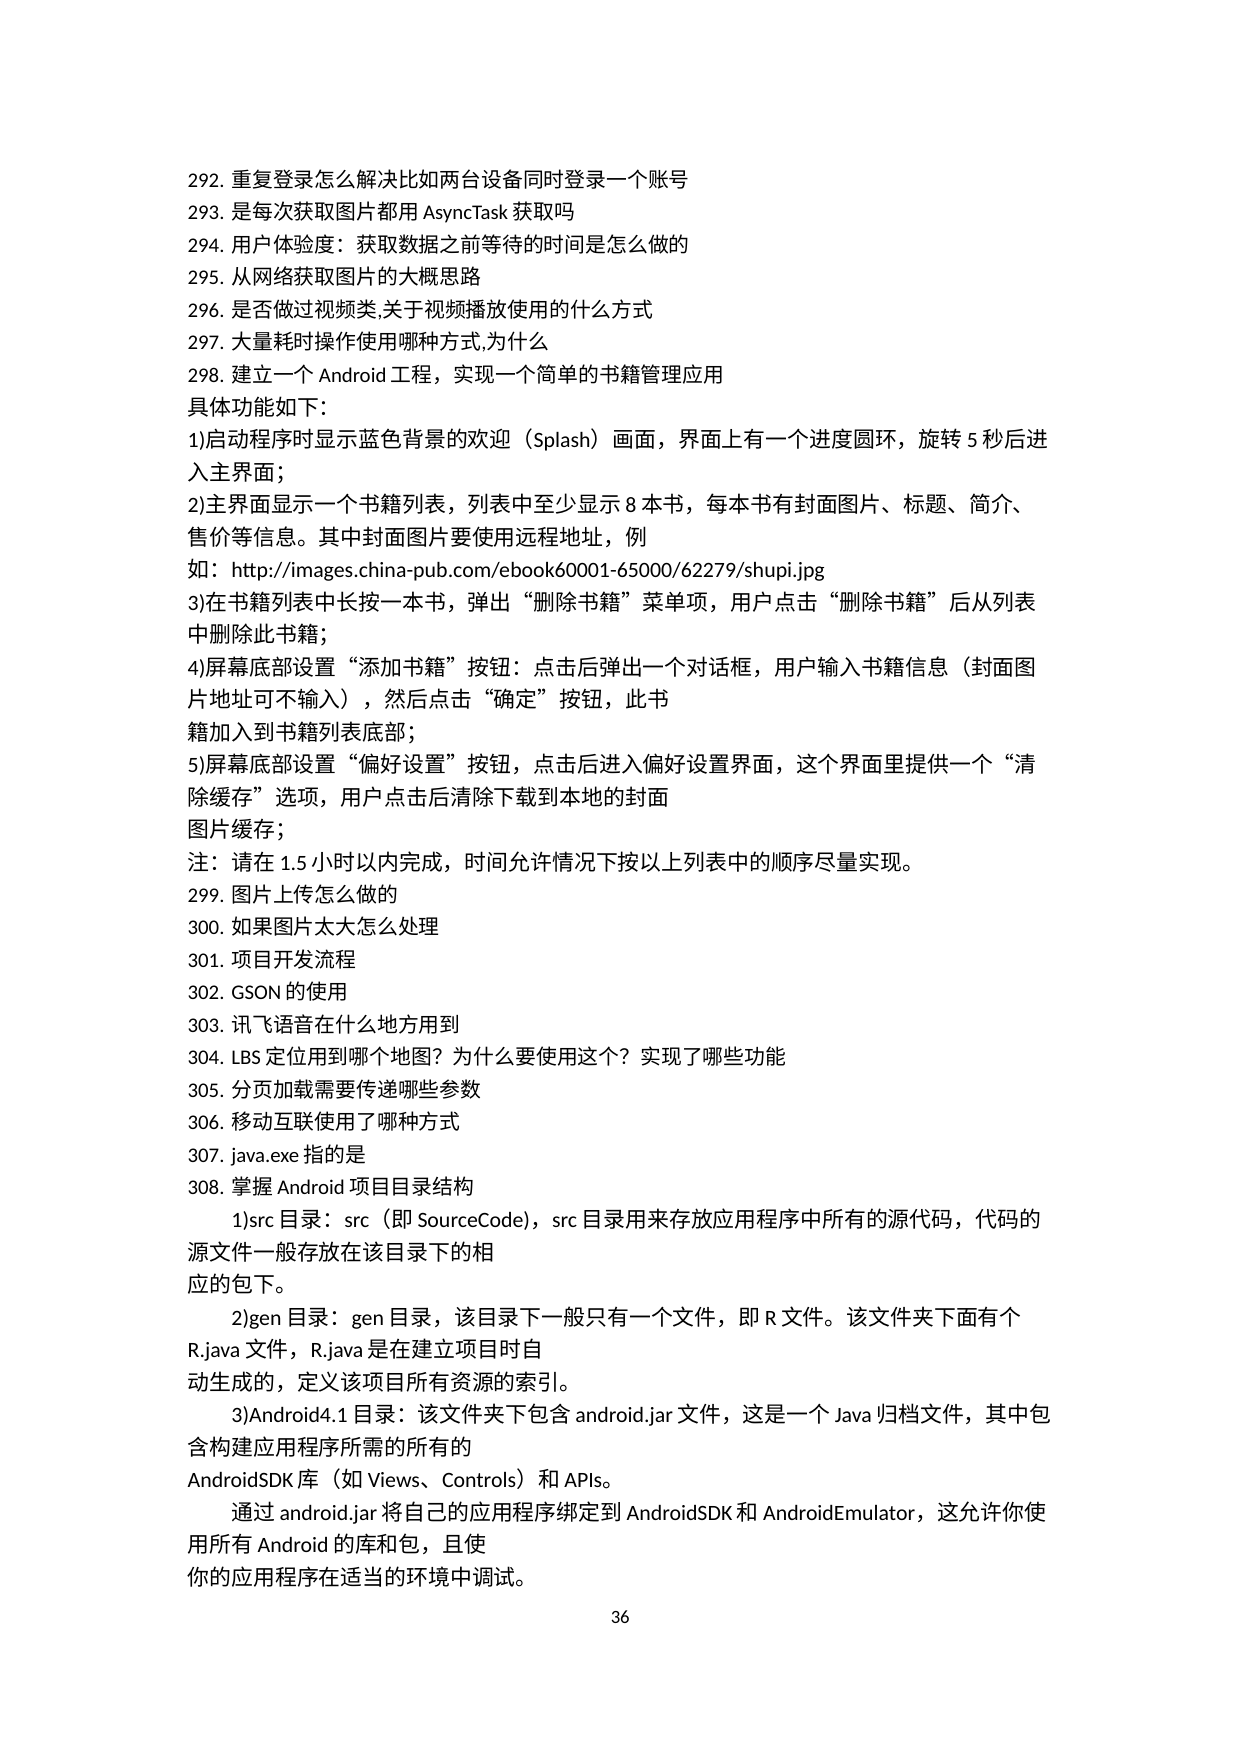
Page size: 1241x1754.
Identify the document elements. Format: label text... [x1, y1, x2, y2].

text 图片缓存； [187, 812, 1053, 844]
text 注：请在1.5小时以内完成，时间允许情况下按以上列表中的顺序尽量实现。 [187, 844, 1053, 877]
list 移动互联使用了哪种方式 [187, 1104, 1053, 1137]
list java.exe指的是 [187, 1137, 1053, 1169]
list 分页加载需要传递哪些参数 [187, 1072, 1053, 1104]
text 应的包下。 [187, 1267, 1053, 1299]
text 4)屏幕底部设置“添加书籍”按钮：点击后弹出一个对话框，用户输入书籍信息（封面图片地址可不输入），然后点击“确定”按钮，此书 [187, 649, 1053, 714]
text 如：http://images.china-pub.com/ebook60001-65000/62279/shupi.jpg [187, 552, 1053, 584]
text 籍加入到书籍列表底部； [187, 714, 1053, 747]
text 通过android.jar将自己的应用程序绑定到AndroidSDK和AndroidEmulator，这允许你使用所有Android的库和包，且使 [187, 1494, 1053, 1559]
list 如果图片太大怎么处理 [187, 909, 1053, 942]
text AndroidSDK库（如Views、Controls）和APIs。 [187, 1462, 1053, 1494]
list 图片上传怎么做的 [187, 877, 1053, 909]
list 用户体验度：获取数据之前等待的时间是怎么做的 [187, 227, 1053, 259]
text 5)屏幕底部设置“偏好设置”按钮，点击后进入偏好设置界面，这个界面里提供一个“清除缓存”选项，用户点击后清除下载到本地的封面 [187, 747, 1053, 812]
list 大量耗时操作使用哪种方式,为什么 [187, 324, 1053, 357]
list 重复登录怎么解决比如两台设备同时登录一个账号 [187, 162, 1053, 194]
text 1)启动程序时显示蓝色背景的欢迎（Splash）画面，界面上有一个进度圆环，旋转5秒后进入主界面； [187, 422, 1053, 487]
list GSON的使用 [187, 974, 1053, 1007]
text 具体功能如下： [187, 389, 1053, 422]
list 是否做过视频类,关于视频播放使用的什么方式 [187, 292, 1053, 324]
list 是每次获取图片都用AsyncTask获取吗 [187, 194, 1053, 227]
list 建立一个Android工程，实现一个简单的书籍管理应用 [187, 357, 1053, 389]
text 3)Android4.1目录：该文件夹下包含android.jar文件，这是一个Java归档文件，其中包含构建应用程序所需的所有的 [187, 1397, 1053, 1462]
list 掌握Android项目目录结构 [187, 1169, 1053, 1202]
text 你的应用程序在适当的环境中调试。 [187, 1559, 1053, 1592]
list 讯飞语音在什么地方用到 [187, 1007, 1053, 1039]
text 2)gen目录：gen目录，该目录下一般只有一个文件，即R文件。该文件夹下面有个R.java文件，R.java是在建立项目时自 [187, 1299, 1053, 1364]
text 2)主界面显示一个书籍列表，列表中至少显示8本书，每本书有封面图片、标题、简介、售价等信息。其中封面图片要使用远程地址，例 [187, 487, 1053, 552]
list 项目开发流程 [187, 942, 1053, 974]
text 1)src目录：src（即SourceCode)，src目录用来存放应用程序中所有的源代码，代码的源文件一般存放在该目录下的相 [187, 1202, 1053, 1267]
text 3)在书籍列表中长按一本书，弹出“删除书籍”菜单项，用户点击“删除书籍”后从列表中删除此书籍； [187, 584, 1053, 649]
list LBS定位用到哪个地图？为什么要使用这个？实现了哪些功能 [187, 1039, 1053, 1072]
list 从网络获取图片的大概思路 [187, 259, 1053, 292]
text 动生成的，定义该项目所有资源的索引。 [187, 1364, 1053, 1397]
